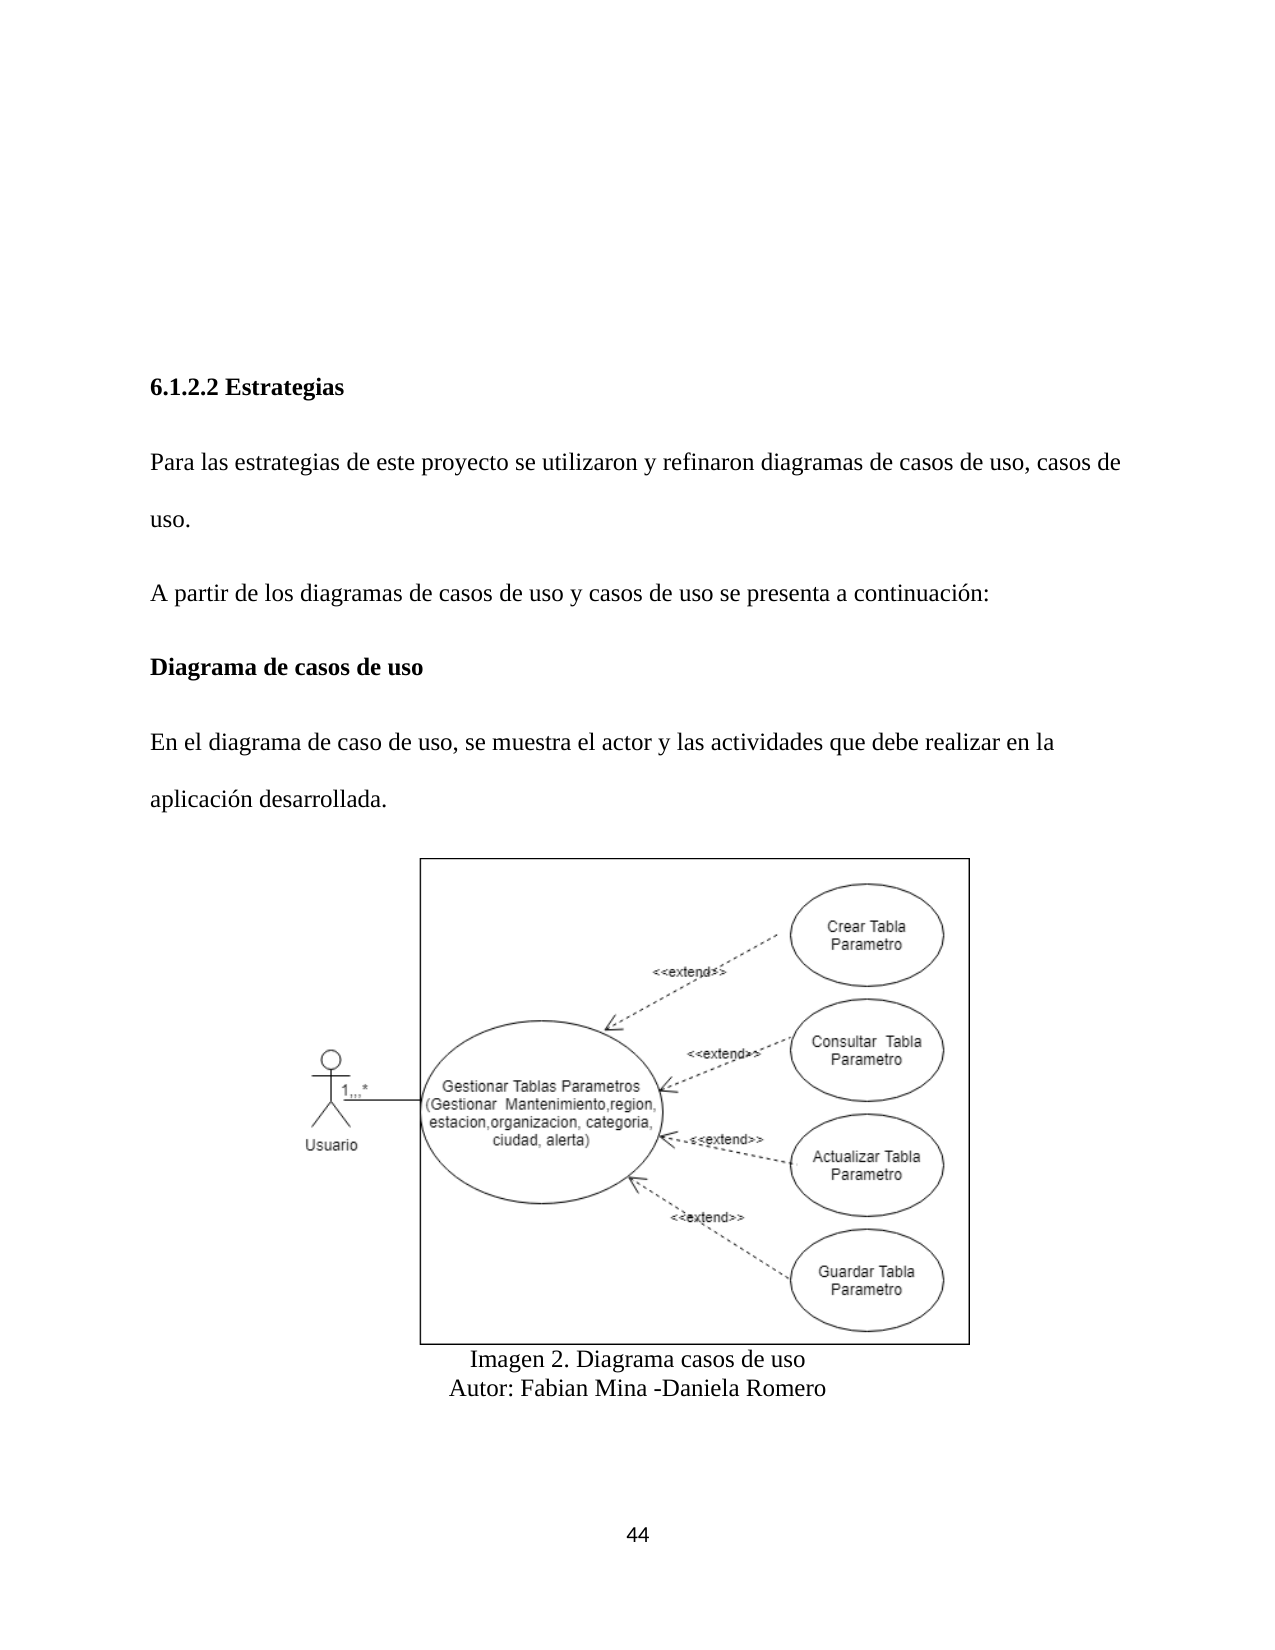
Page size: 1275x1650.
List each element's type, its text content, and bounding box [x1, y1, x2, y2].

list Estrategias [150, 372, 1125, 401]
text Imagen 2. Diagrama casos de uso [150, 1344, 1125, 1373]
text Autor: Fabian Mina -Daniela Romero [150, 1373, 1125, 1402]
text Diagrama de casos de uso [150, 652, 1125, 681]
picture [305, 858, 970, 1345]
text A partir de los diagramas de casos de uso y casos de uso se presenta a continuación: [150, 578, 1125, 607]
text Para las estrategias de este proyecto se utilizaron y refinaron diagramas de casos de uso, casos de uso. [150, 447, 1125, 533]
text En el diagrama de caso de uso, se muestra el actor y las actividades que debe realizar en la aplicación desarrollada. [150, 727, 1125, 813]
